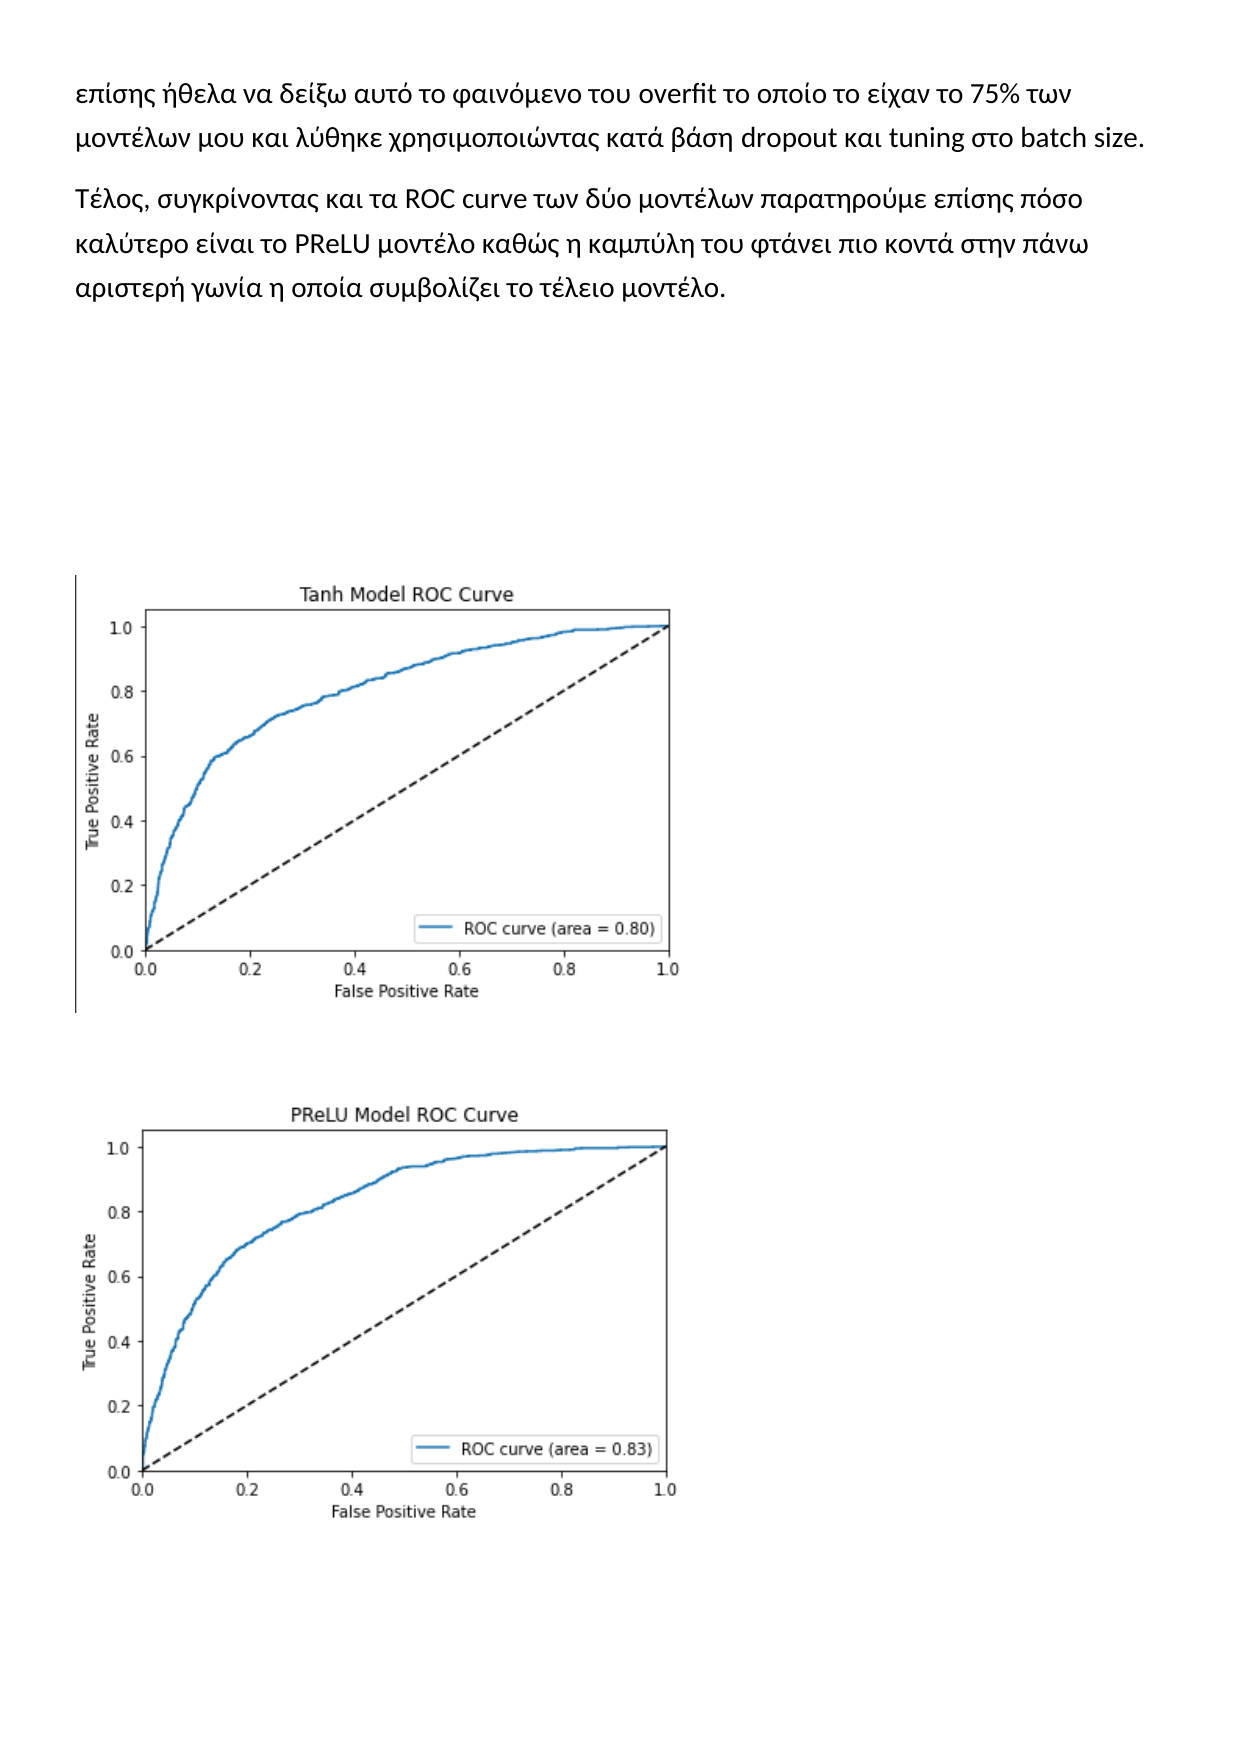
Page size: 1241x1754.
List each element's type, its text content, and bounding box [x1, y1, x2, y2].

picture [75, 1097, 685, 1521]
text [75, 75, 1165, 155]
text Τέλος, συγκρίνοντας και τα ROC curve των δύο μοντέλων παρατηρούμε επίσης πόσο καλύτερο είναι το PReLU μοντέλο καθώς η καμπύλη του φτάνει πιο κοντά στην πάνω αριστερή γωνία η οποία συμβολίζει το τέλειο μοντέλο. [75, 181, 1165, 305]
picture [75, 575, 686, 1013]
